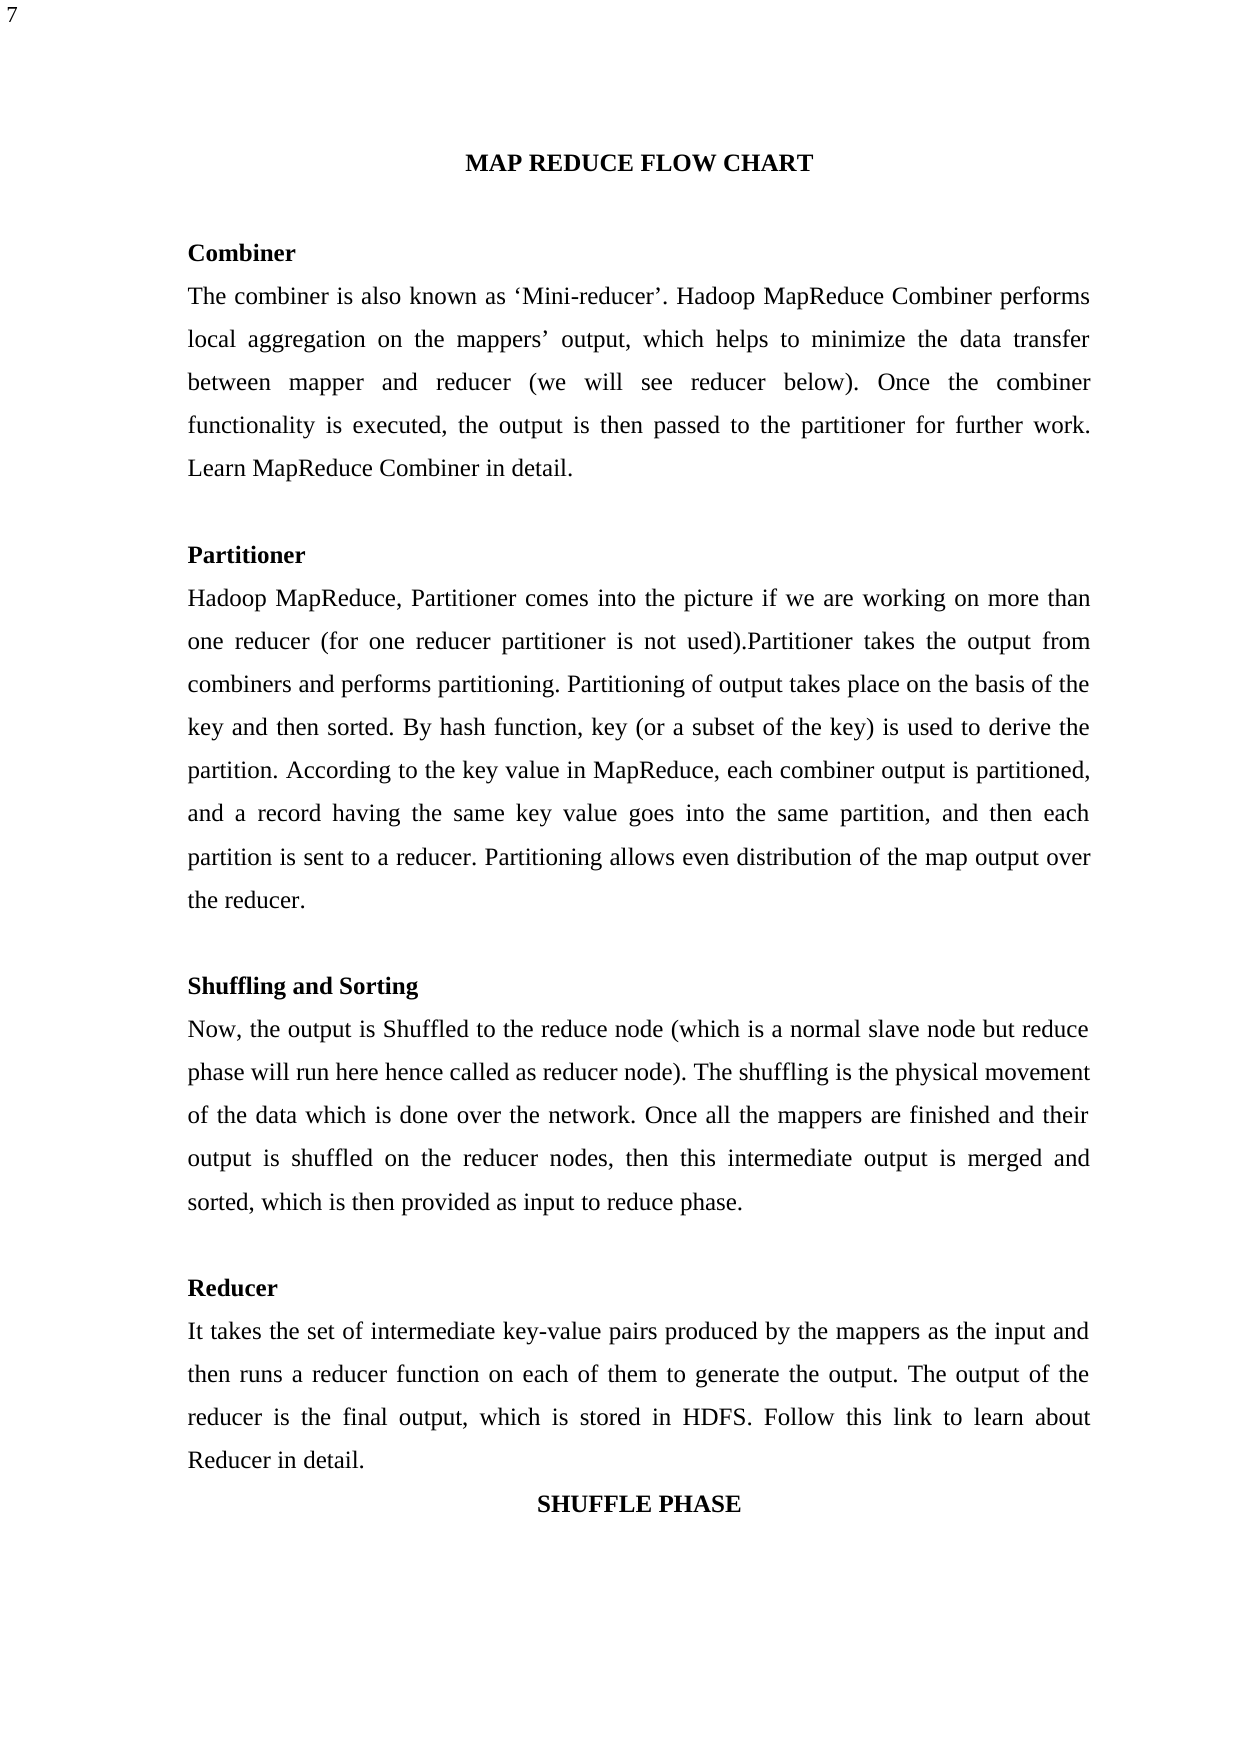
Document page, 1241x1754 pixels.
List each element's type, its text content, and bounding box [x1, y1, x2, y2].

subtitle MAP REDUCE FLOW CHART [183, 148, 1095, 177]
text The combiner is also known as ‘Mini-reducer’. Hadoop MapReduce Combiner performs local aggregation on the mappers’ output, which helps to minimize the data transfer between mapper and reducer (we will see reducer below). Once the combiner functionality is executed, the output is then passed to the partitioner for further work. Learn MapReduce Combiner in detail. [187, 281, 1091, 482]
text It takes the set of intermediate key-value pairs produced by the mappers as the input and then runs a reducer function on each of them to generate the output. The output of the reducer is the final output, which is stored in HDFS. Follow this link to learn about Reducer in detail. [187, 1316, 1091, 1474]
text Now, the output is Shuffled to the reduce node (which is a normal slave node but reduce phase will run here hence called as reducer node). The shuffling is the physical movement of the data which is done over the network. Once all the mappers are finished and their output is shuffled on the reducer nodes, then this intermediate output is merged and sorted, which is then provided as input to reduce phase. [187, 1014, 1091, 1215]
subtitle Reducer [187, 1273, 1182, 1302]
subtitle SHUFFLE PHASE [183, 1489, 1095, 1518]
text Combiner [187, 238, 1182, 267]
text Hadoop MapReduce, Partitioner comes into the picture if we are working on more than one reducer (for one reducer partitioner is not used).Partitioner takes the output from combiners and performs partitioning. Partitioning of output takes place on the basis of the key and then sorted. By hash function, key (or a subset of the key) is used to derive the partition. According to the key value in MapReduce, each combiner output is partitioned, and a record having the same key value goes into the same partition, and then each partition is sent to a reducer. Partitioning allows even distribution of the map output over the reducer. [187, 583, 1091, 913]
subtitle Partitioner [187, 540, 1182, 569]
subtitle Shuffling and Sorting [187, 971, 1182, 1000]
